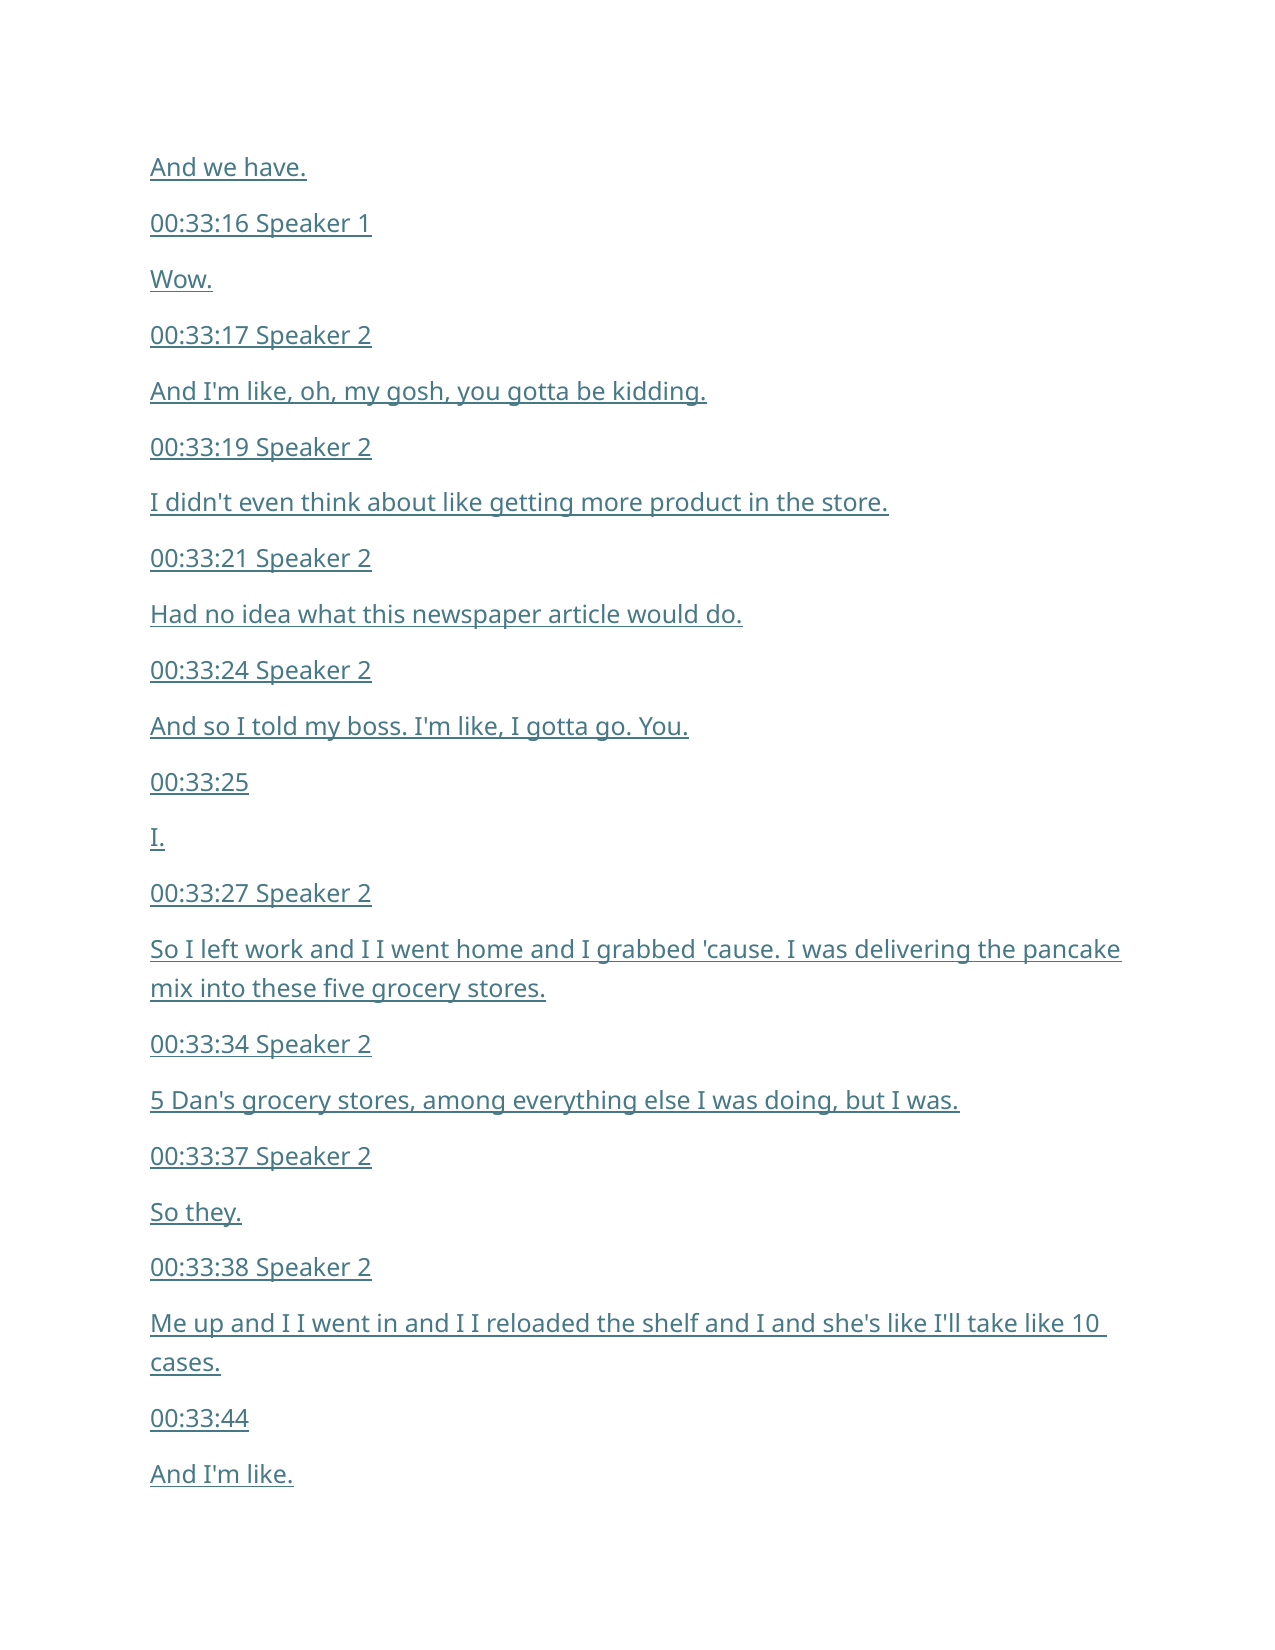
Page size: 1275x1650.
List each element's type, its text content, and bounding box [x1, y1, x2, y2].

text And I'm like. [150, 1457, 1125, 1491]
text 00:33:25 [150, 764, 1125, 798]
text Wow. [150, 262, 1125, 296]
text So they. [150, 1194, 1125, 1228]
text 00:33:16 Speaker 1 [150, 206, 1125, 240]
text 00:33:24 Speaker 2 [150, 652, 1125, 687]
text 00:33:19 Speaker 2 [150, 429, 1125, 463]
text And I'm like, oh, my gosh, you gotta be kidding. [150, 373, 1125, 407]
text I. [150, 820, 1125, 854]
text And we have. [150, 150, 1125, 184]
text 00:33:38 Speaker 2 [150, 1250, 1125, 1284]
text 00:33:21 Speaker 2 [150, 541, 1125, 575]
text I didn't even think about like getting more product in the store. [150, 485, 1125, 519]
text 00:33:37 Speaker 2 [150, 1138, 1125, 1172]
text Me up and I I went in and I I reloaded the shelf and I and she's like I'll take like 10 cases. [150, 1306, 1125, 1379]
text So I left work and I I went home and I grabbed 'cause. I was delivering the pancake mix into these five grocery stores. [150, 932, 1125, 1005]
text Had no idea what this newspaper article would do. [150, 597, 1125, 631]
text 00:33:44 [150, 1401, 1125, 1435]
text 00:33:27 Speaker 2 [150, 876, 1125, 910]
text 5 Dan's grocery stores, among everything else I was doing, but I was. [150, 1082, 1125, 1117]
text And so I told my boss. I'm like, I gotta go. You. [150, 708, 1125, 742]
text 00:33:34 Speaker 2 [150, 1027, 1125, 1061]
text 00:33:17 Speaker 2 [150, 317, 1125, 352]
